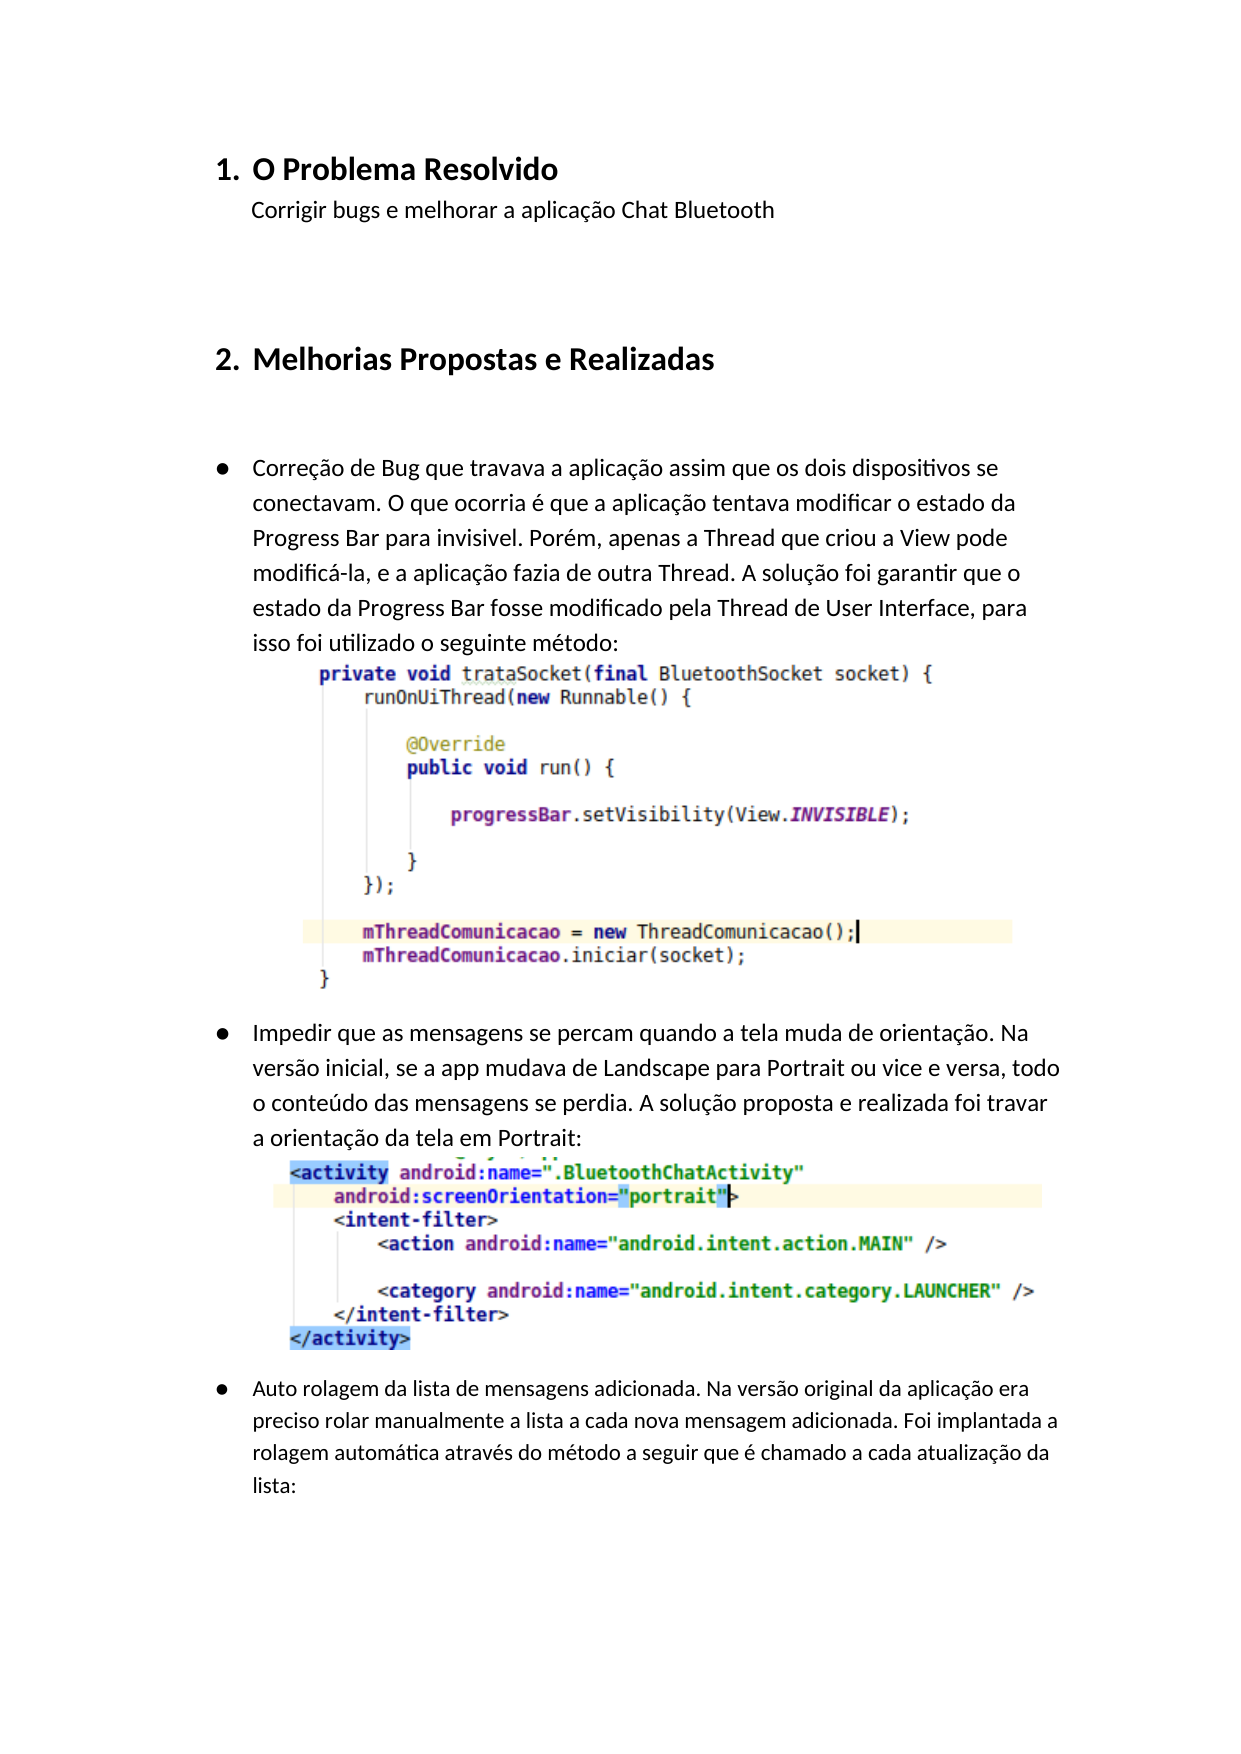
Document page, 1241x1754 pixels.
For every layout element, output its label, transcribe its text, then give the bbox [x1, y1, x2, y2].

list O Problema Resolvido [215, 148, 1063, 188]
list Impedir que as mensagens se percam quando a tela muda de orientação. Na versão inicial, se a app mudava de Landscape para Portrait ou vice e versa, todo o conteúdo das mensagens se perdia. A solução proposta e realizada foi travar a orientação da tela em Portrait: [215, 1017, 1063, 1152]
list Melhorias Propostas e Realizadas [215, 338, 1063, 379]
list Correção de Bug que travava a aplicação assim que os dois dispositivos se conectavam. O que ocorria é que a aplicação tentava modificar o estado da Progress Bar para invisivel. Porém, apenas a Thread que criou a View pode modificá-la, e a aplicação fazia de outra Thread. A solução foi garantir que o estado da Progress Bar fosse modificado pela Thread de User Interface, para isso foi utilizado o seguinte método: [215, 452, 1063, 658]
picture [273, 1157, 1042, 1350]
picture [302, 662, 1013, 992]
list Auto rolagem da lista de mensagens adicionada. Na versão original da aplicação era preciso rolar manualmente a lista a cada nova mensagem adicionada. Foi implantada a rolagem automática através do método a seguir que é chamado a cada atualização da lista: [215, 1374, 1063, 1499]
text Corrigir bugs e melhorar a aplicação Chat Bluetooth [251, 194, 1063, 257]
